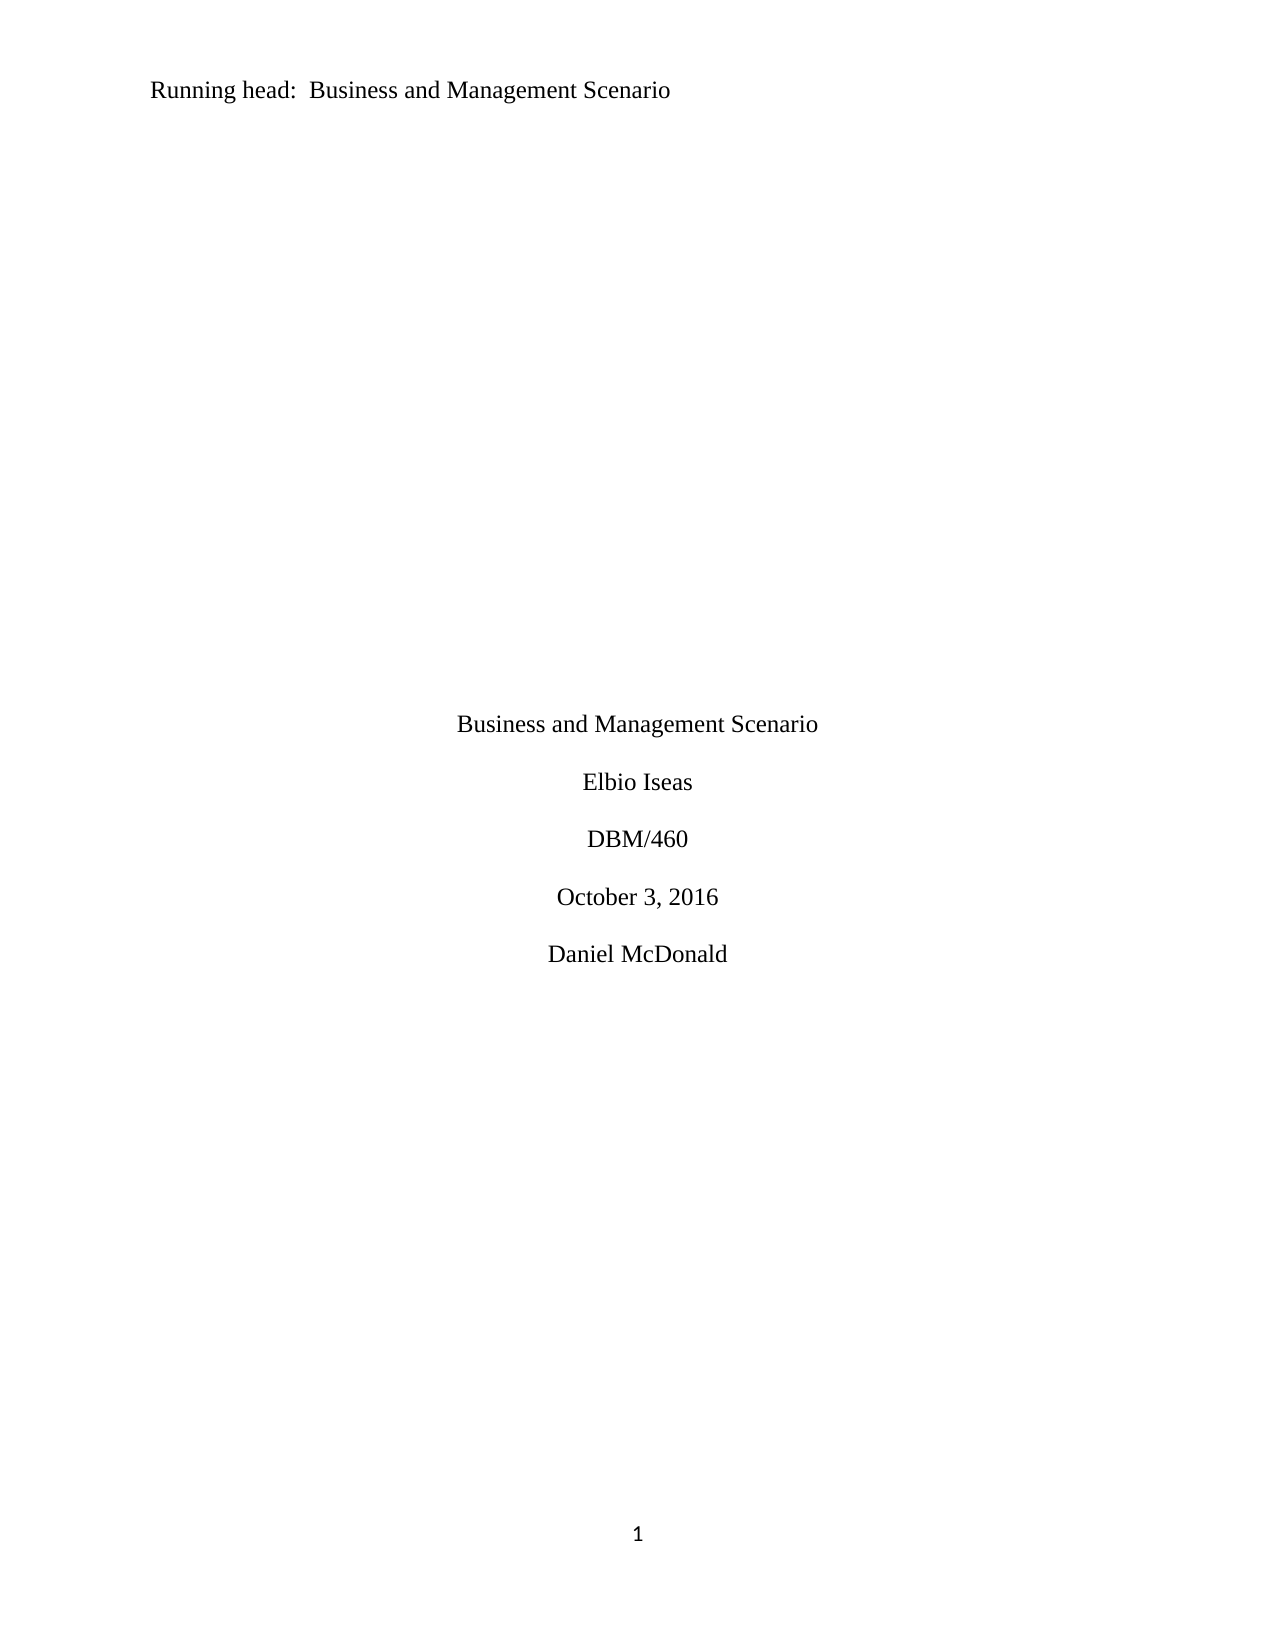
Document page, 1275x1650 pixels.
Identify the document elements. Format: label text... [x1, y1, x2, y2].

text Business and Management Scenario [150, 709, 1125, 738]
text DBM/460 [150, 824, 1125, 853]
text Elbio Iseas [150, 767, 1125, 796]
text October 3, 2016 [150, 882, 1125, 911]
text Daniel McDonald [150, 939, 1125, 968]
